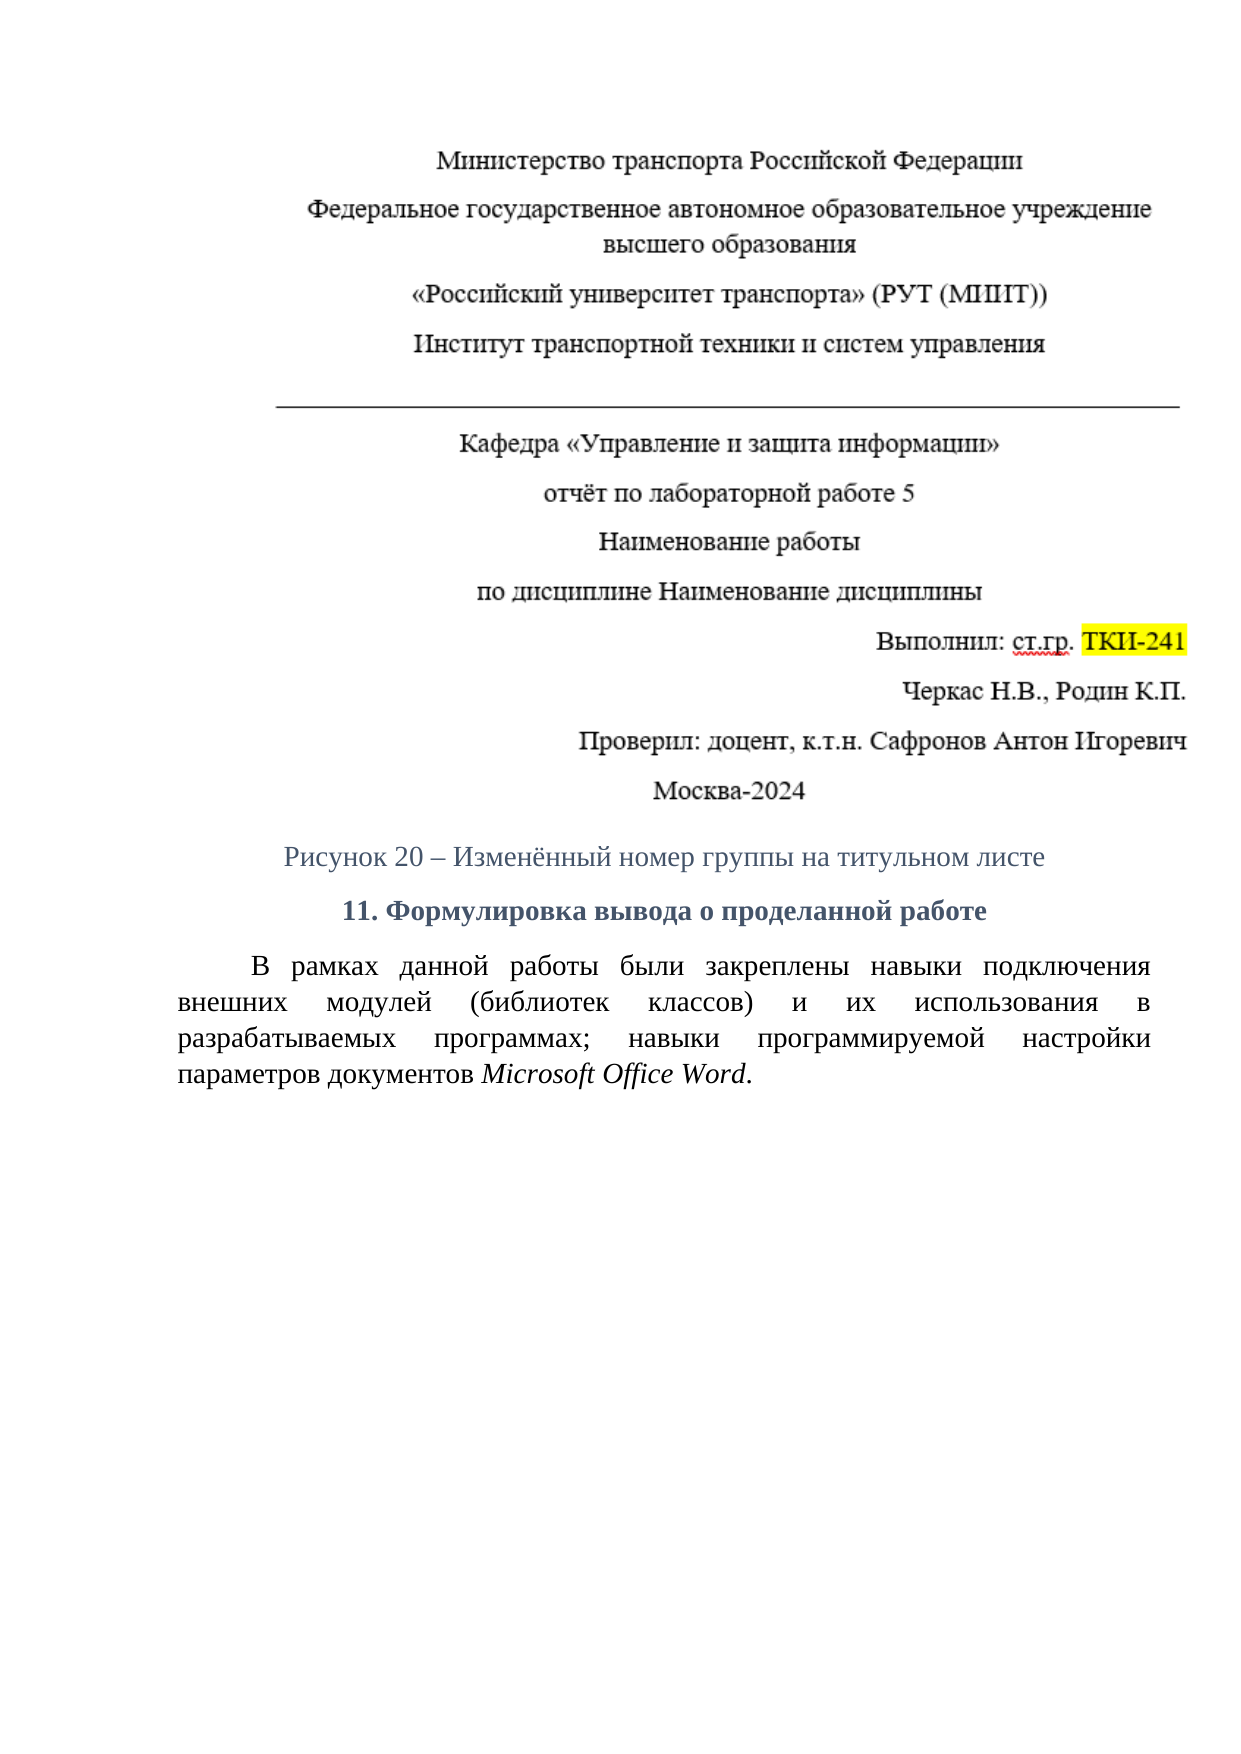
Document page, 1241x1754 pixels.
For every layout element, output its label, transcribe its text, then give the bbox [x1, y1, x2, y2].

text Рисунок 20 – Изменённый номер группы на титульном листе [177, 839, 1152, 872]
picture [252, 118, 1227, 820]
text В рамках данной работы были закреплены навыки подключения внешних модулей (библиотек классов) и их использования в разрабатываемых программах; навыки программируемой настройки параметров документов Microsoft Office Word. [177, 948, 1152, 1089]
text 11. Формулировка вывода о проделанной работе [177, 893, 1152, 927]
